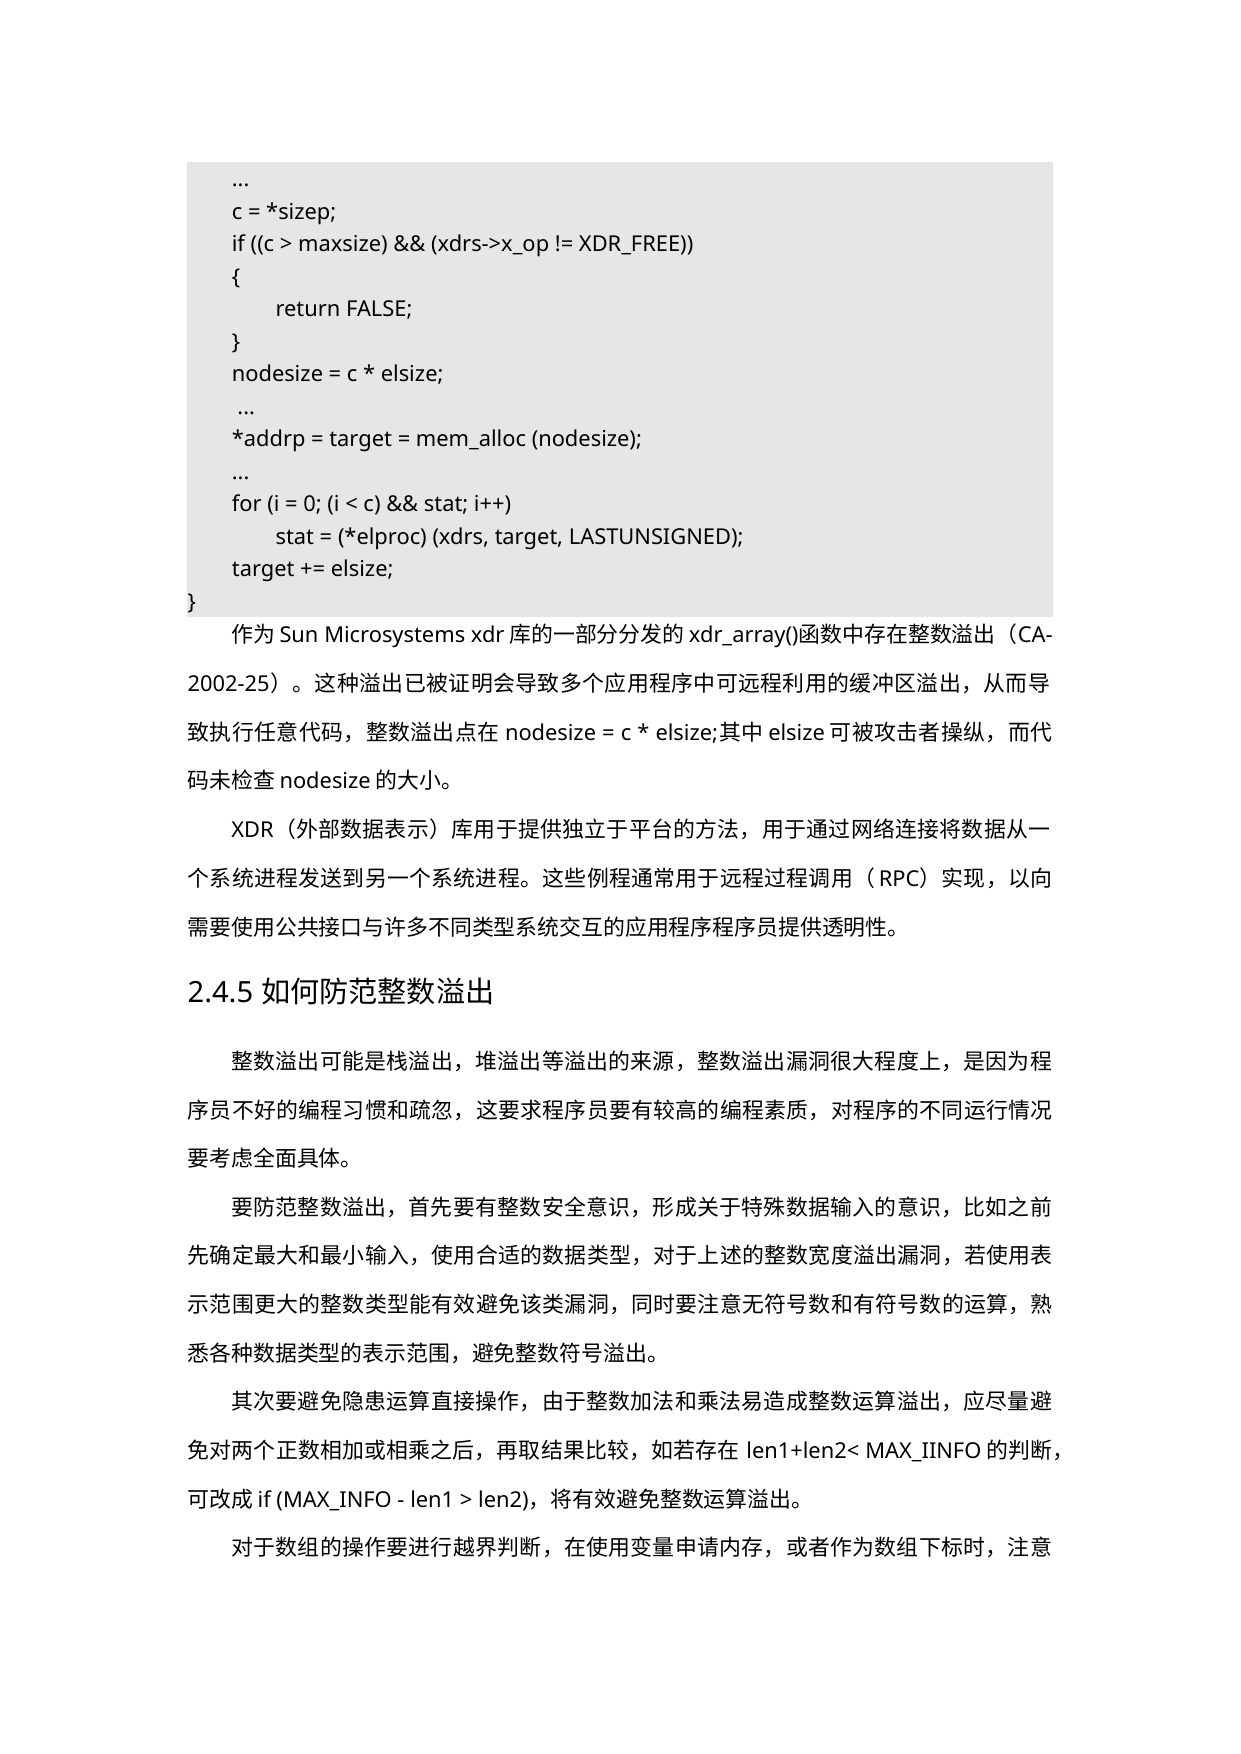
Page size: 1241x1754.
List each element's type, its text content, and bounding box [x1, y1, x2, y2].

text c = *sizep; [187, 194, 1053, 227]
text XDR（外部数据表示）库用于提供独立于平台的方法，用于通过网络连接将数据从一个系统进程发送到另一个系统进程。这些例程通常用于远程过程调用（RPC）实现，以向需要使用公共接口与许多不同类型系统交互的应用程序程序员提供透明性。 [187, 812, 1053, 942]
text } [187, 324, 1053, 357]
text ... [187, 389, 1053, 422]
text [187, 1530, 1053, 1562]
text *addrp = target = mem_alloc (nodesize); [187, 422, 1053, 454]
text ... [187, 162, 1053, 194]
text for (i = 0; (i < c) && stat; i++) [187, 487, 1053, 519]
text 整数溢出可能是栈溢出，堆溢出等溢出的来源，整数溢出漏洞很大程度上，是因为程序员不好的编程习惯和疏忽，这要求程序员要有较高的编程素质，对程序的不同运行情况要考虑全面具体。 [187, 1043, 1053, 1173]
text 其次要避免隐患运算直接操作，由于整数加法和乘法易造成整数运算溢出，应尽量避免对两个正数相加或相乘之后，再取结果比较，如若存在len1+len2< MAX_IINFO的判断，可改成if (MAX_INFO - len1 > len2)，将有效避免整数运算溢出。 [187, 1384, 1053, 1514]
text target += elsize; [187, 552, 1053, 584]
text stat = (*elproc) (xdrs, target, LASTUNSIGNED); [187, 519, 1053, 552]
text if ((c > maxsize) && (xdrs->x_op != XDR_FREE)) [187, 227, 1053, 259]
subtitle 2.4.5 如何防范整数溢出 [187, 957, 1053, 1022]
text nodesize = c * elsize; [187, 357, 1053, 389]
text return FALSE; [187, 292, 1053, 324]
text 作为Sun Microsystems xdr库的一部分分发的xdr_array()函数中存在整数溢出（CA-2002-25）。这种溢出已被证明会导致多个应用程序中可远程利用的缓冲区溢出，从而导致执行任意代码，整数溢出点在nodesize = c * elsize;其中elsize可被攻击者操纵，而代码未检查nodesize的大小。 [187, 617, 1053, 796]
text 要防范整数溢出，首先要有整数安全意识，形成关于特殊数据输入的意识，比如之前先确定最大和最小输入，使用合适的数据类型，对于上述的整数宽度溢出漏洞，若使用表示范围更大的整数类型能有效避免该类漏洞，同时要注意无符号数和有符号数的运算，熟悉各种数据类型的表示范围，避免整数符号溢出。 [187, 1189, 1053, 1368]
text } [187, 584, 1053, 617]
text ... [187, 454, 1053, 487]
text { [187, 259, 1053, 292]
